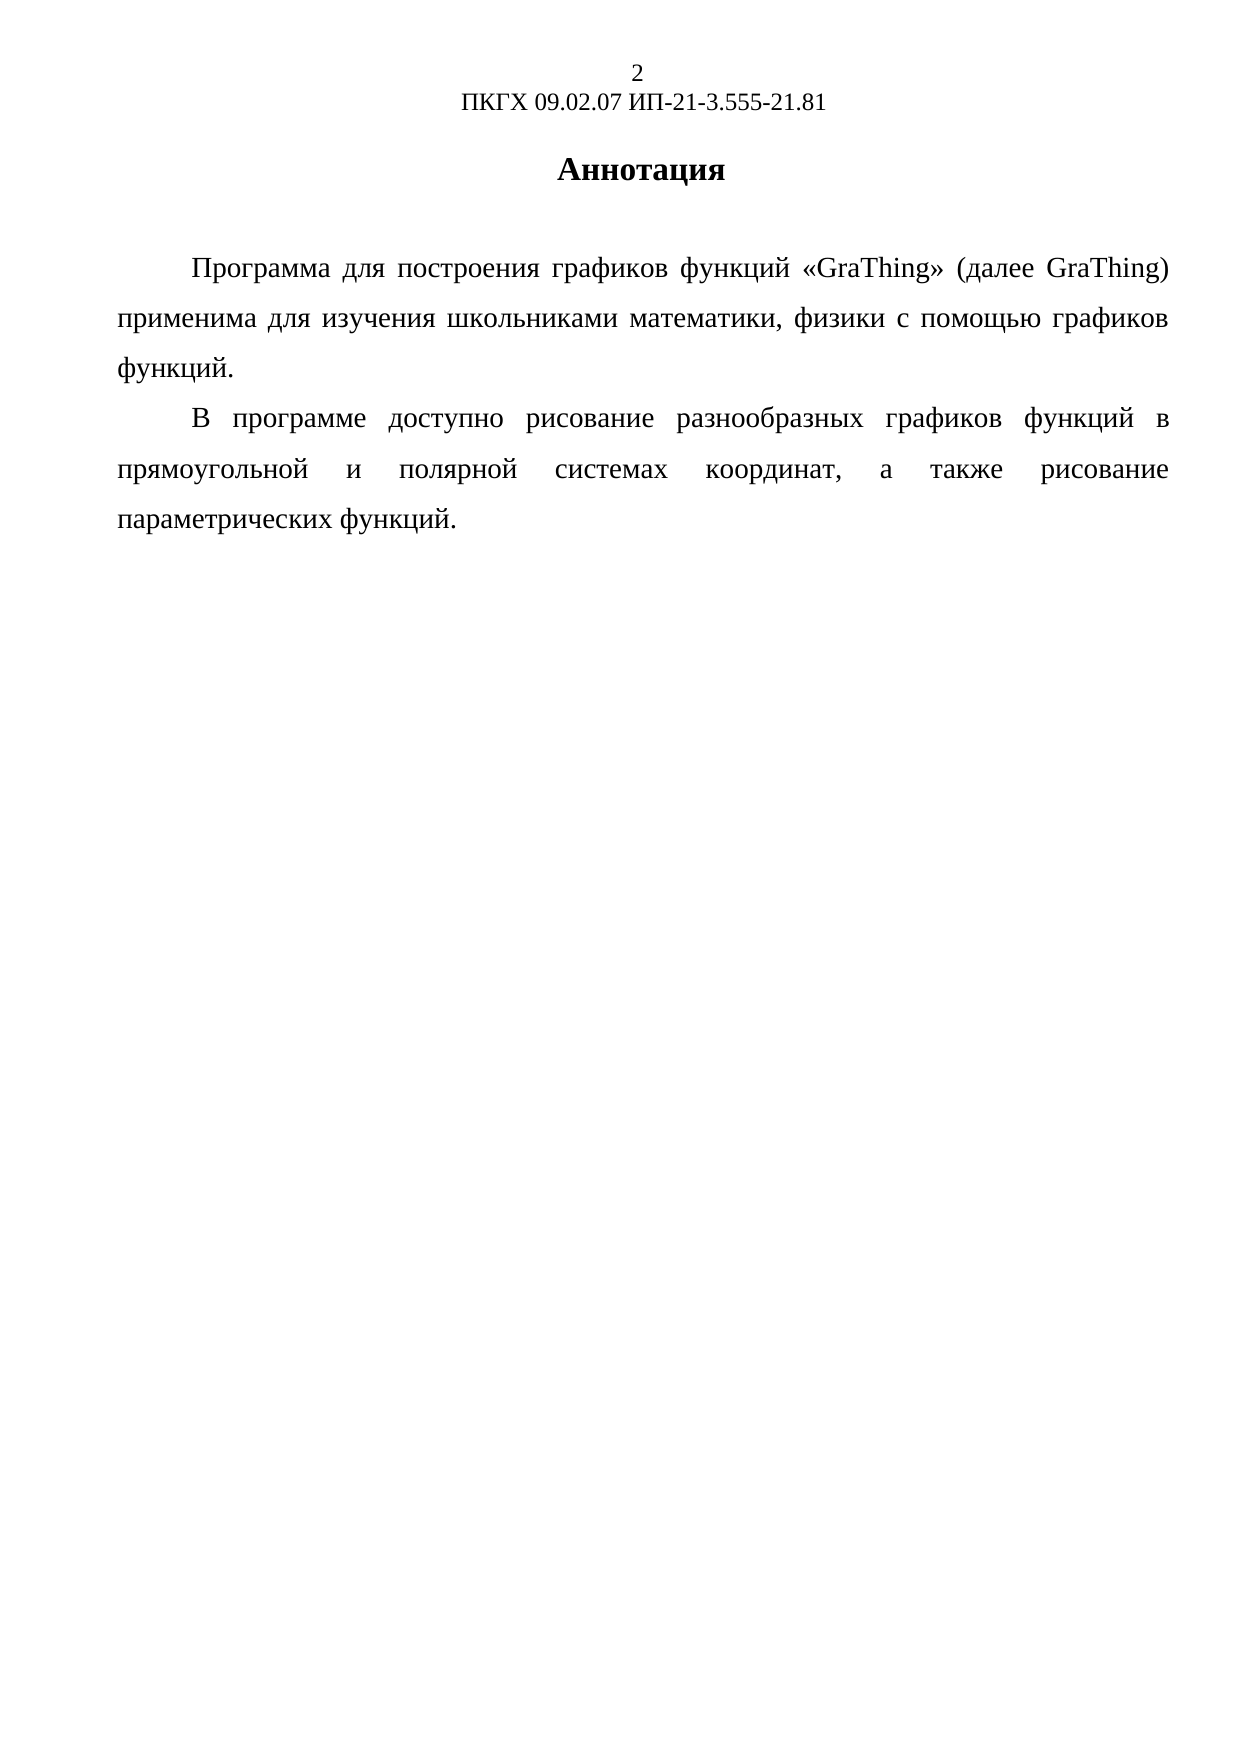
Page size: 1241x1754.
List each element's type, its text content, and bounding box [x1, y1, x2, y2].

text В программе доступно рисование разнообразных графиков функций в прямоугольной и полярной системах координат, а также рисование параметрических функций. [117, 401, 1170, 535]
text Программа для построения графиков функций «GraThing» (далее GraThing) применима для изучения школьниками математики, физики с помощью графиков функций. [117, 250, 1170, 384]
text Аннотация [132, 149, 1150, 187]
